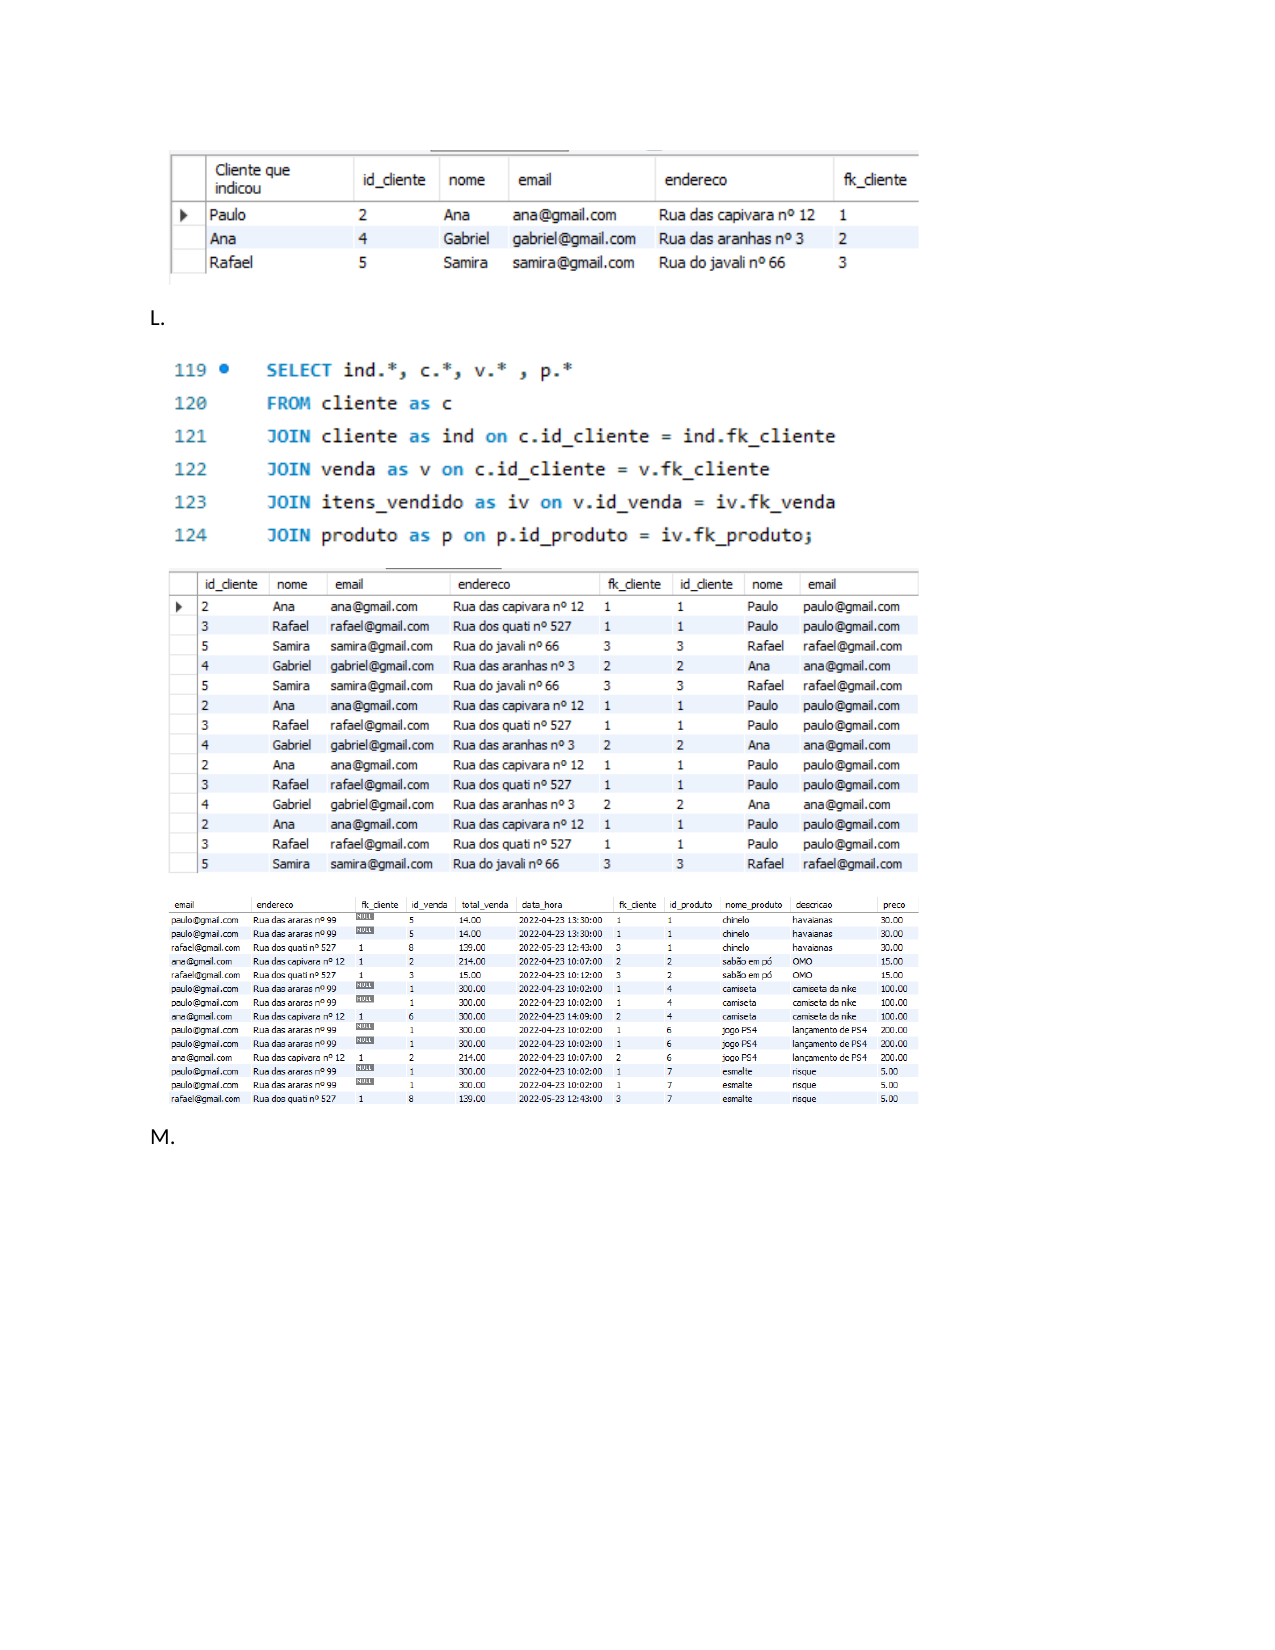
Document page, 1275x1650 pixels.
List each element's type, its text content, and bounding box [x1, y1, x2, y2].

text L. [150, 303, 1125, 331]
text M. [150, 1122, 1125, 1150]
